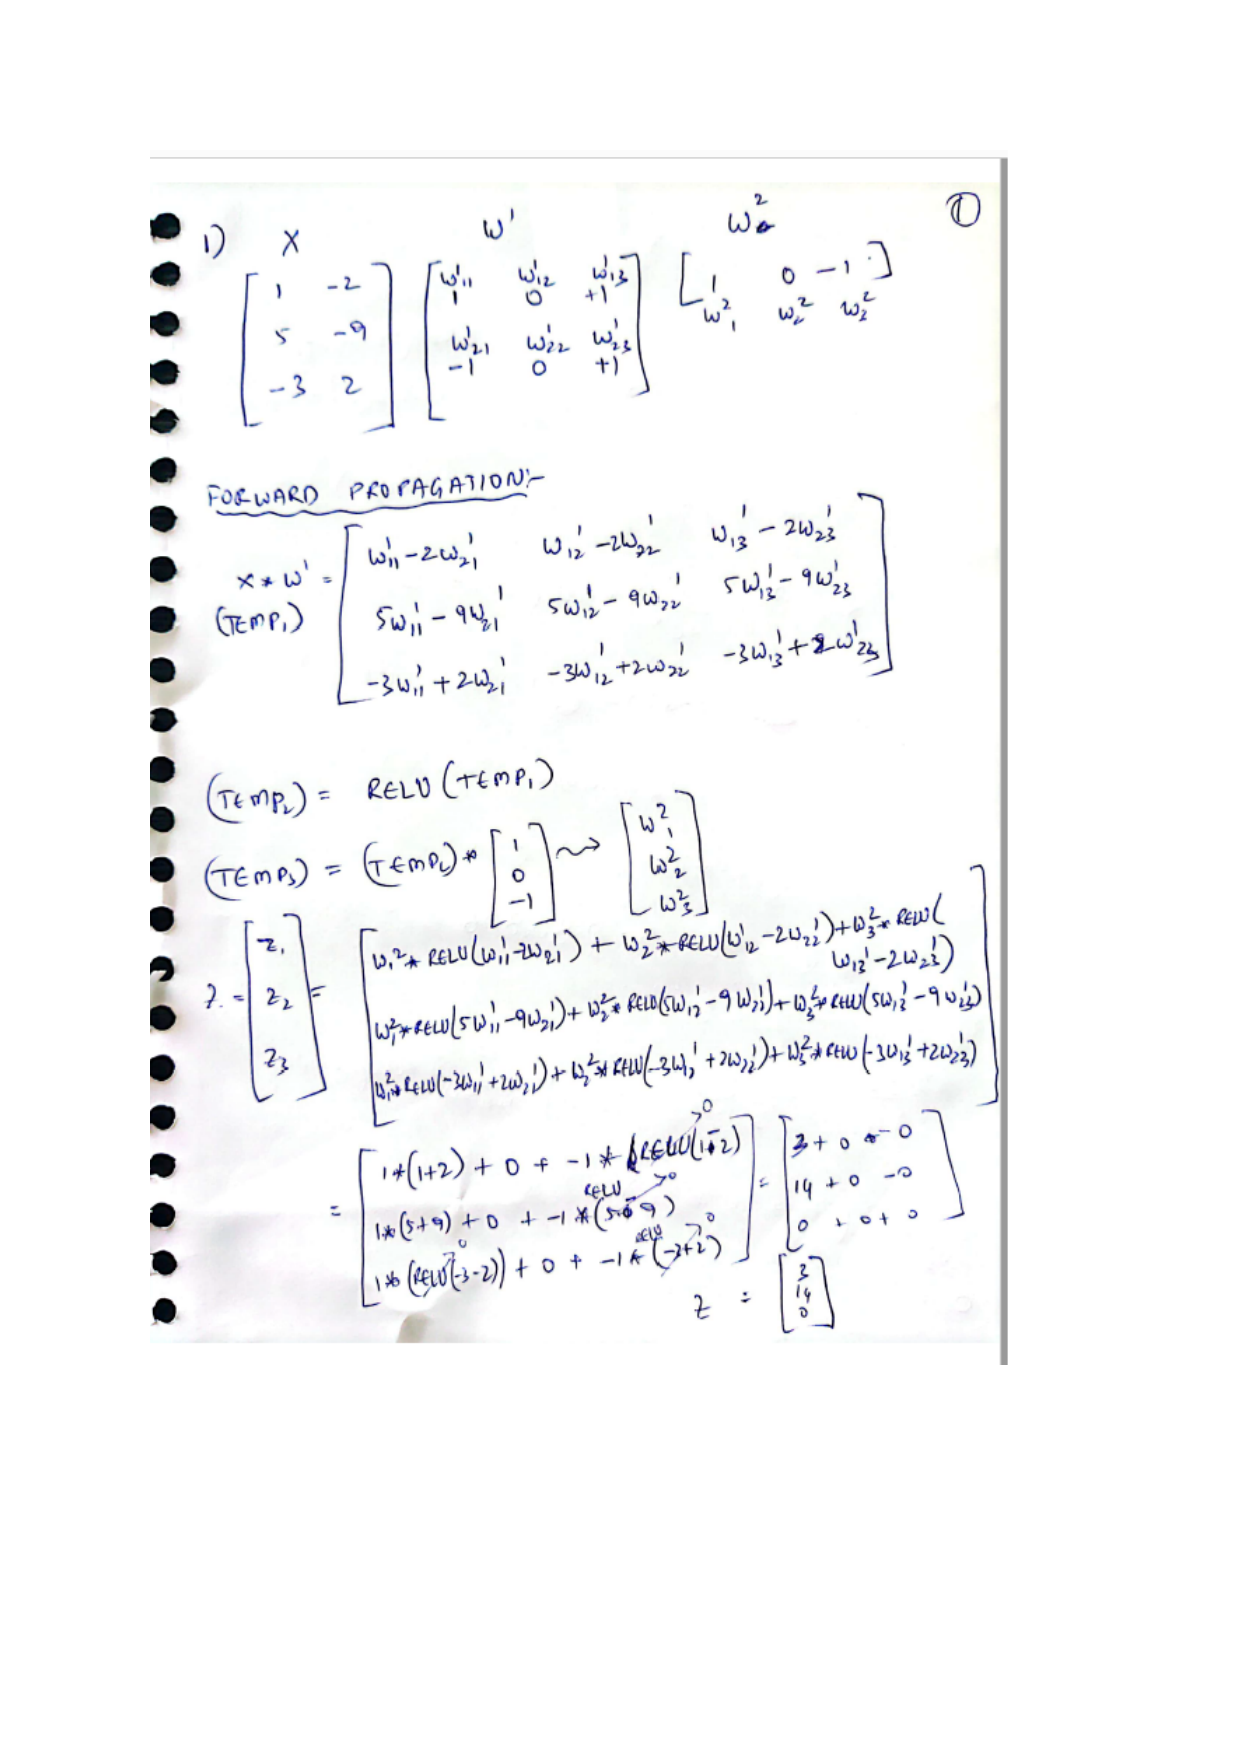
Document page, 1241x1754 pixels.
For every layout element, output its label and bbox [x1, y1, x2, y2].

picture [150, 150, 1008, 1365]
